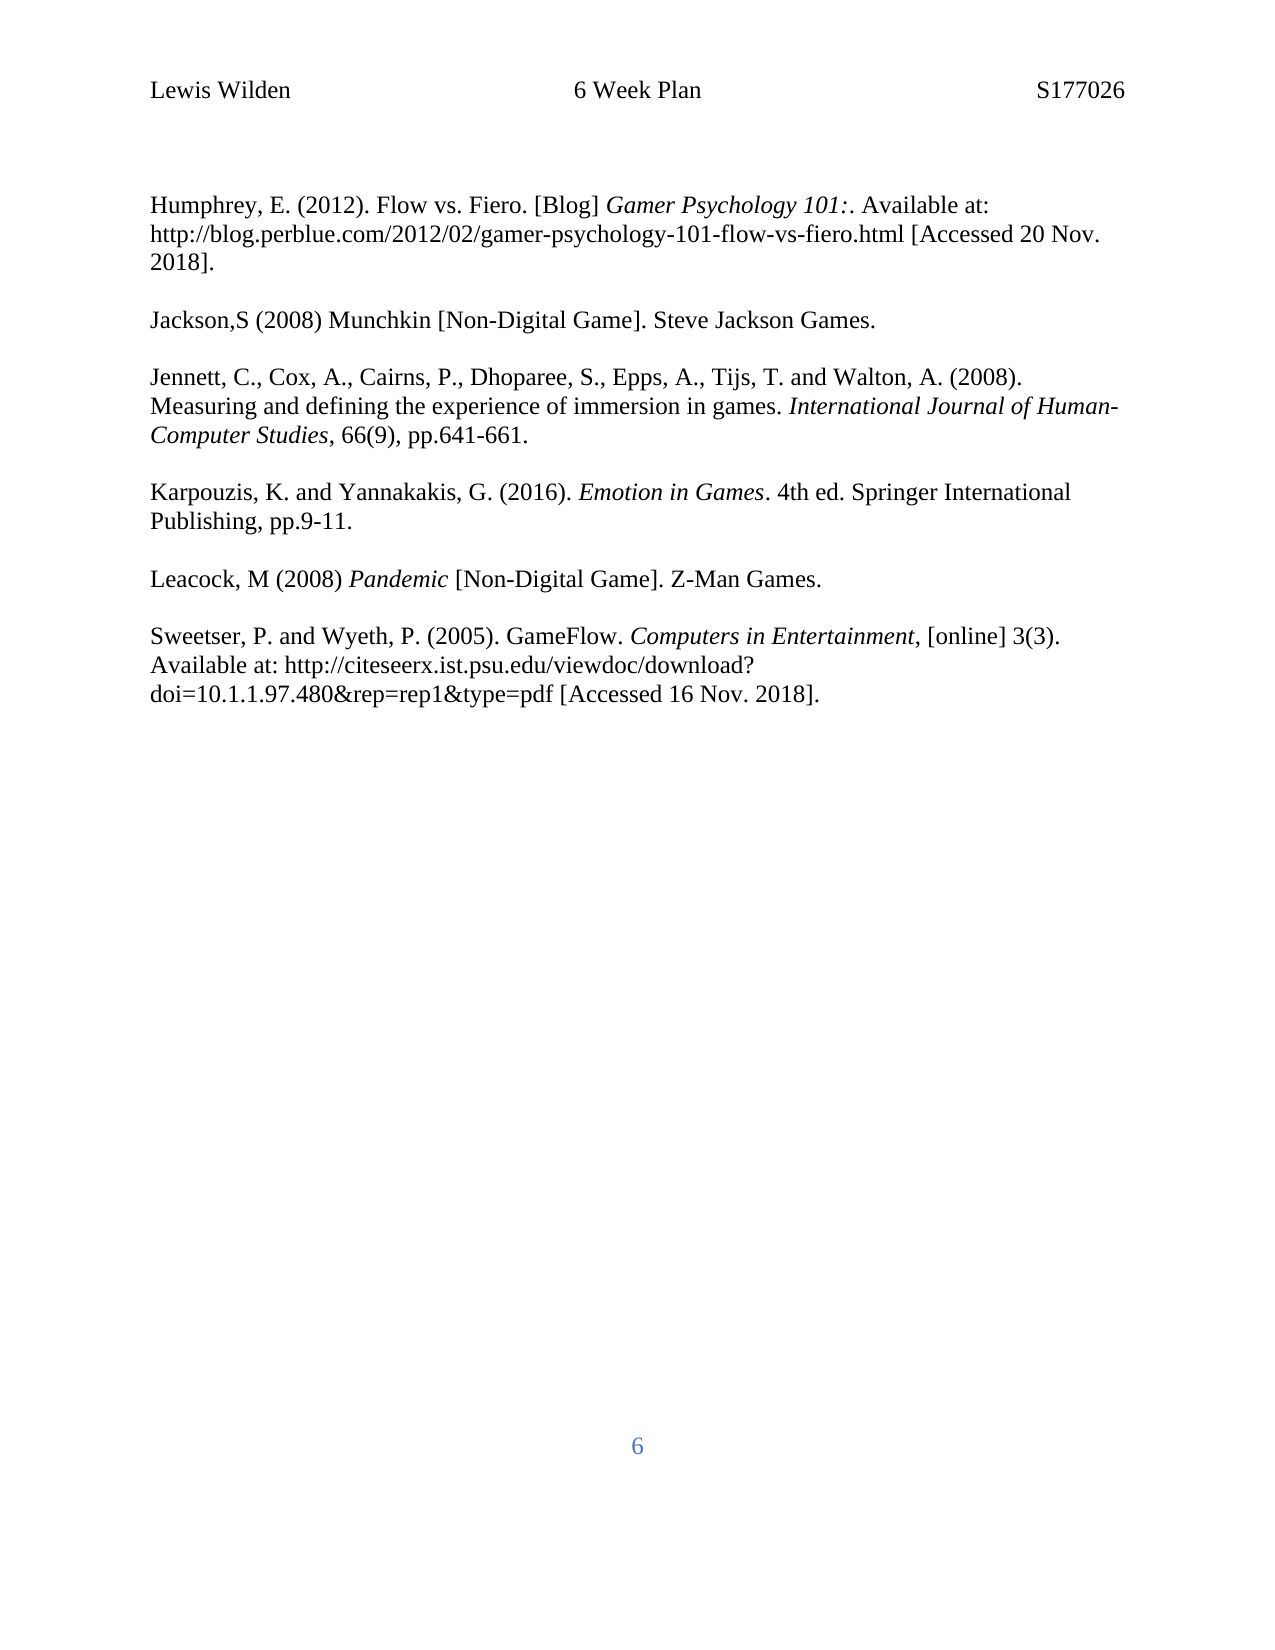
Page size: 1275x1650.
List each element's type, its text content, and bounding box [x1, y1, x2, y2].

text Sweetser, P. and Wyeth, P. (2005). GameFlow. Computers in Entertainment, [online] 3(3). Available at: http://citeseerx.ist.psu.edu/viewdoc/download?doi=10.1.1.97.480&rep=rep1&type=pdf [Accessed 16 Nov. 2018]. [150, 621, 1125, 707]
text Jennett, C., Cox, A., Cairns, P., Dhoparee, S., Epps, A., Tijs, T. and Walton, A. (2008). Measuring and defining the experience of immersion in games. International Journal of Human-Computer Studies, 66(9), pp.641-661. [150, 362, 1125, 449]
text Humphrey, E. (2012). Flow vs. Fiero. [Blog] Gamer Psychology 101:. Available at: http://blog.perblue.com/2012/02/gamer-psychology-101-flow-vs-fiero.html [Accessed 20 Nov. 2018]. [150, 190, 1125, 276]
text Leacock, M (2008) Pandemic [Non-Digital Game]. Z-Man Games. [150, 564, 1125, 592]
text Jackson,S (2008) Munchkin [Non-Digital Game]. Steve Jackson Games. [150, 305, 1125, 334]
text Karpouzis, K. and Yannakakis, G. (2016). Emotion in Games. 4th ed. Springer International Publishing, pp.9-11. [150, 477, 1125, 535]
